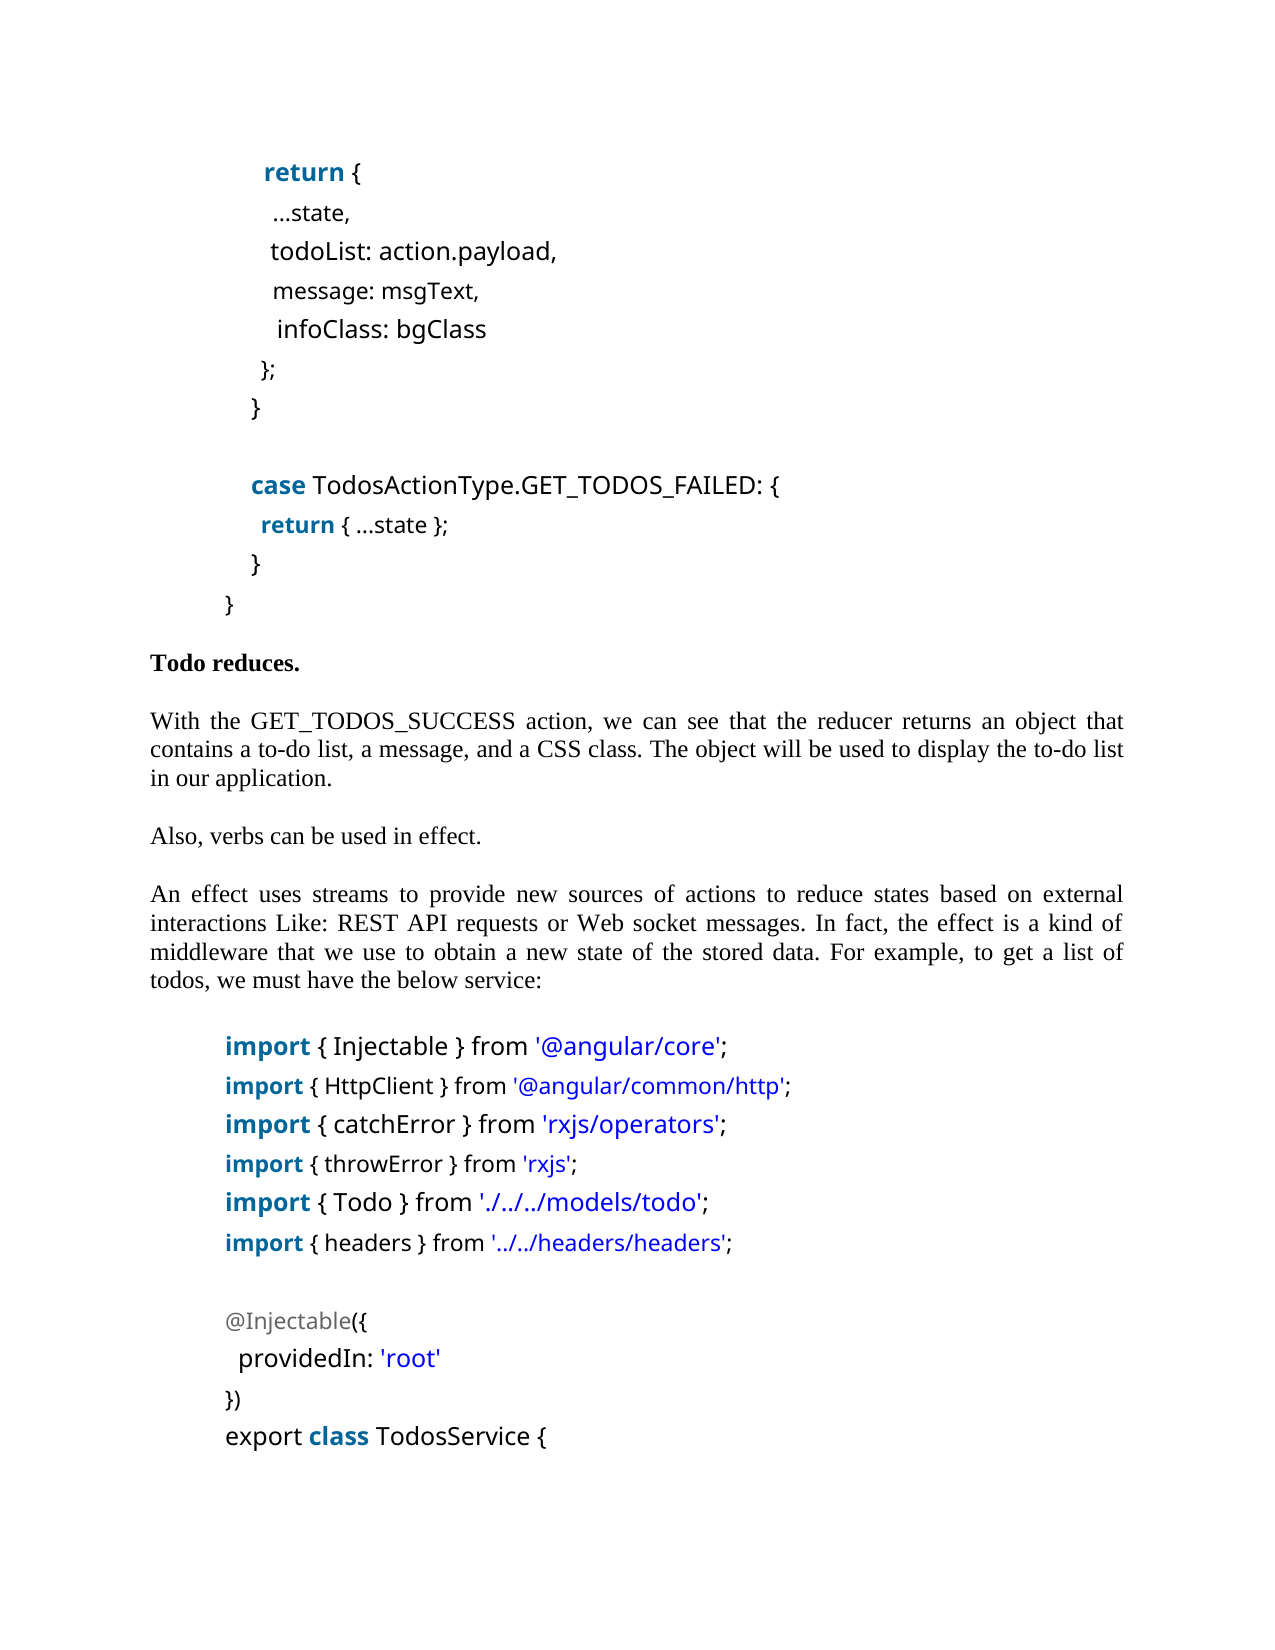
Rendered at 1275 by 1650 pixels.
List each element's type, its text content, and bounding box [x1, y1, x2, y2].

text Also, verbs can be used in effect. [150, 821, 1125, 850]
text ...state, [225, 189, 1125, 228]
text todoList: action.payload, [225, 228, 1125, 267]
text } [225, 541, 1125, 580]
text import { headers } from '../../headers/headers'; [225, 1219, 1125, 1258]
text Todo reduces. [150, 648, 1125, 677]
text @Injectable({ [225, 1297, 1125, 1336]
text case TodosActionType.GET_TODOS_FAILED: { [225, 462, 1125, 502]
text } [225, 384, 1125, 423]
text return { [225, 150, 1125, 189]
text }) [225, 1375, 1125, 1414]
text import { catchError } from 'rxjs/operators'; [225, 1101, 1125, 1141]
text export class TodosService { [225, 1414, 1125, 1453]
text providedIn: 'root' [225, 1336, 1125, 1375]
text An effect uses streams to provide new sources of actions to reduce states based on external interactions Like: REST API requests or Web socket messages. In fact, the effect is a kind of middleware that we use to obtain a new state of the stored data. For example, to get a list of todos, we must have the below service: [150, 879, 1125, 994]
text return { ...state }; [225, 502, 1125, 541]
text import { Injectable } from '@angular/core'; [225, 1023, 1125, 1062]
text With the GET_TODOS_SUCCESS action, we can see that the reducer returns an object that contains a to-do list, a message, and a CSS class. The object will be used to display the to-do list in our application. [150, 706, 1125, 792]
text } [225, 580, 1125, 619]
text import { throwError } from 'rxjs'; [225, 1141, 1125, 1179]
text message: msgText, [225, 267, 1125, 306]
text import { Todo } from './../../models/todo'; [225, 1179, 1125, 1219]
text infoClass: bgClass [225, 306, 1125, 345]
text import { HttpClient } from '@angular/common/http'; [225, 1062, 1125, 1101]
text }; [225, 345, 1125, 384]
